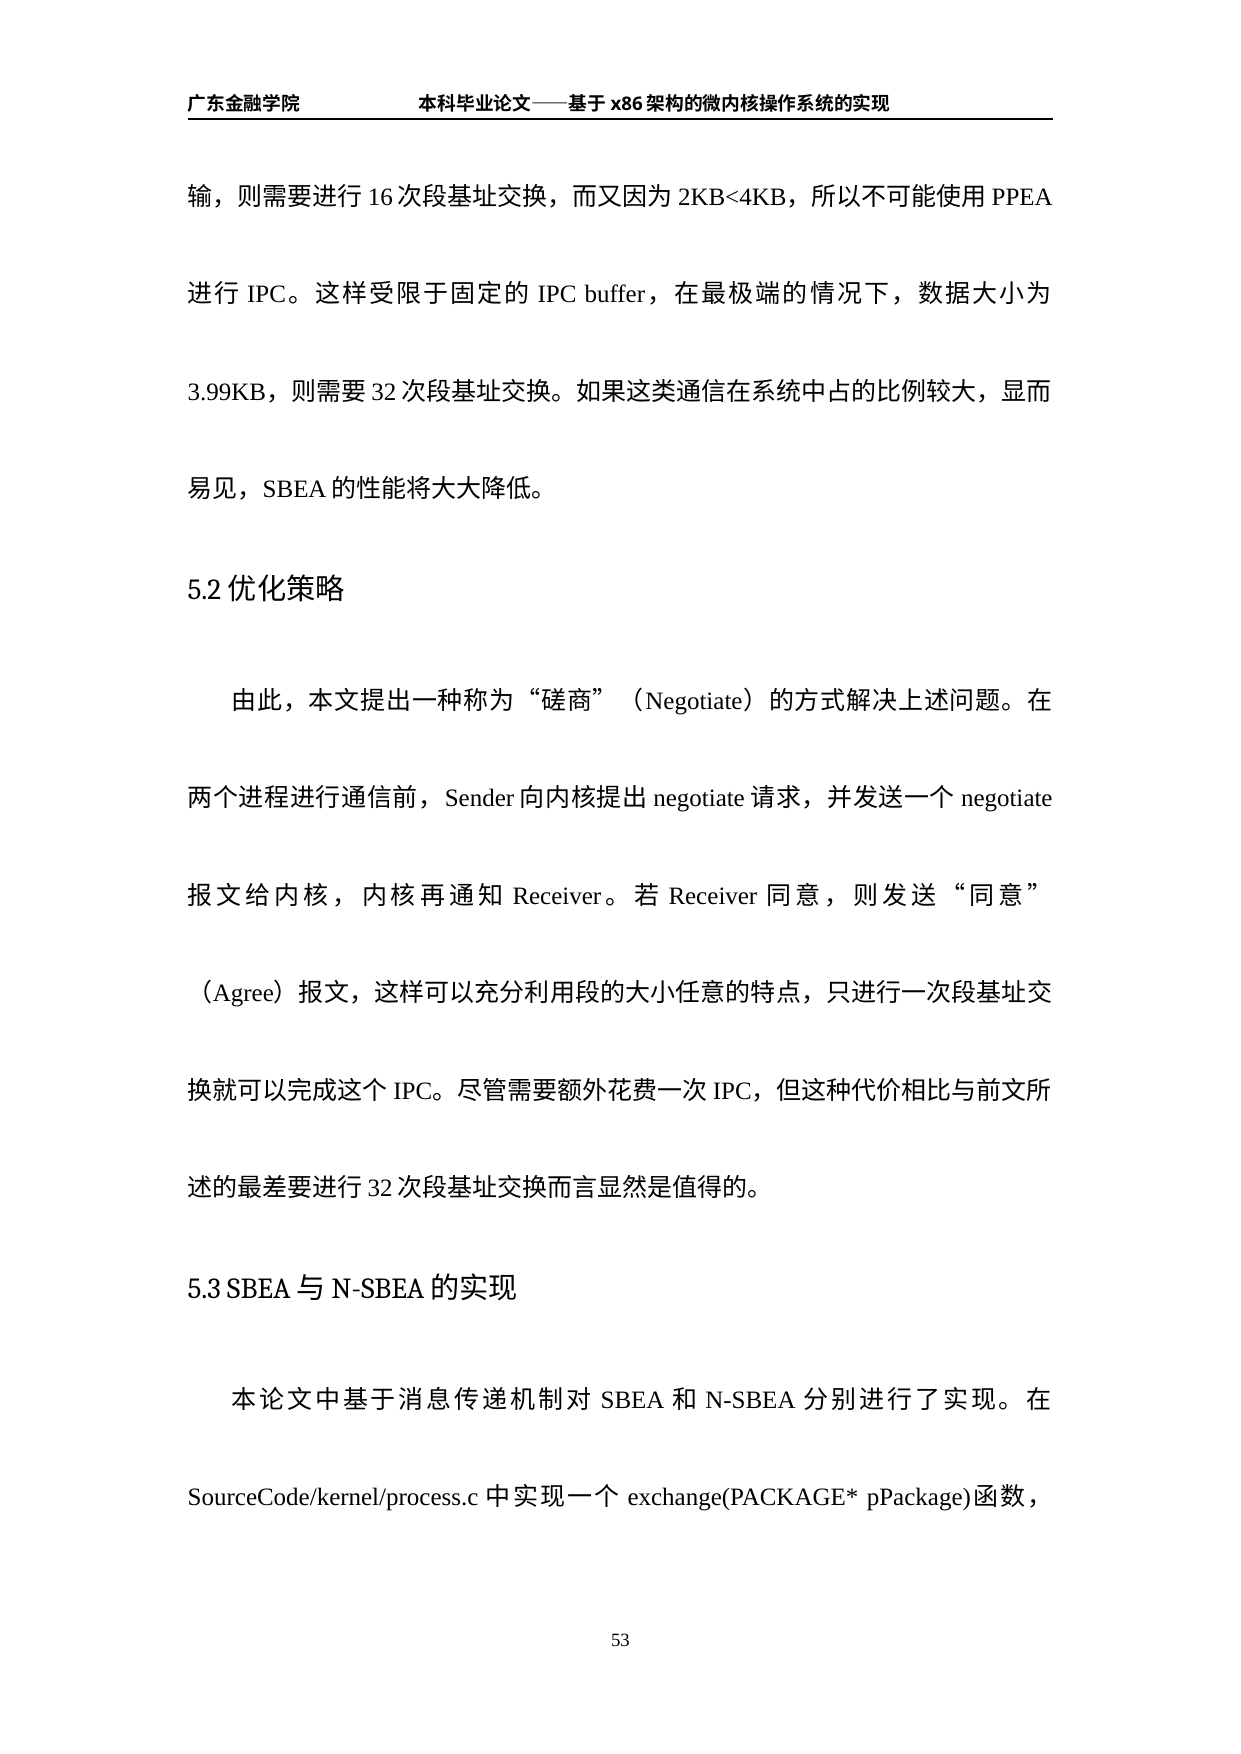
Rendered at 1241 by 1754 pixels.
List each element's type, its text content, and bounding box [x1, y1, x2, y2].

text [187, 162, 1053, 519]
text 5.3 SBEA与N-SBEA的实现 [187, 1253, 1053, 1318]
text 5.2 优化策略 [187, 554, 1053, 619]
text 由此，本文提出一种称为“磋商”（Negotiate）的方式解决上述问题。在两个进程进行通信前，Sender向内核提出negotiate请求，并发送一个negotiate报文给内核，内核再通知Receiver。若Receiver同意，则发送“同意”（Agree）报文，这样可以充分利用段的大小任意的特点，只进行一次段基址交换就可以完成这个IPC。尽管需要额外花费一次IPC，但这种代价相比与前文所述的最差要进行32次段基址交换而言显然是值得的。 [187, 666, 1053, 1218]
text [187, 1365, 1053, 1527]
